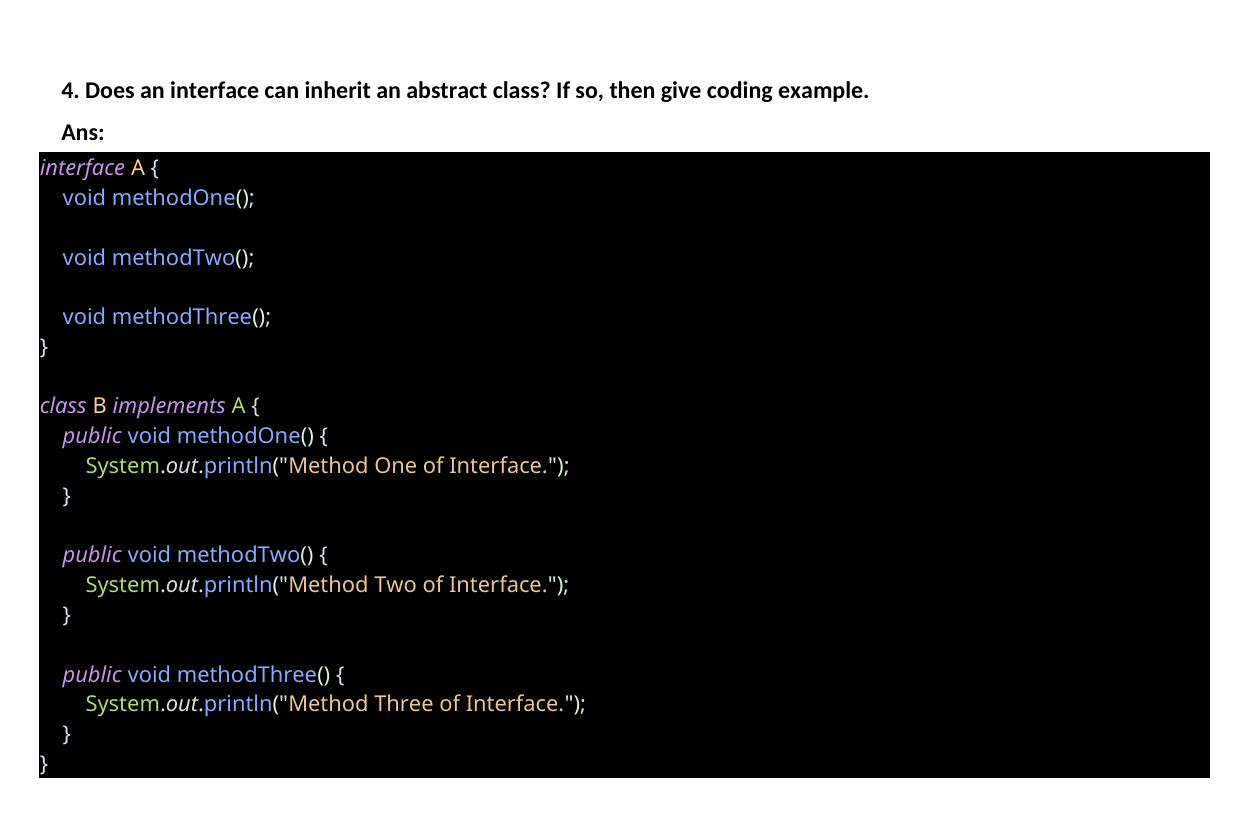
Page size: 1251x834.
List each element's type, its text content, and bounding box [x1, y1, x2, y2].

text System.out.println("Method Three of Interface."); [39, 688, 1210, 718]
text } [39, 331, 1210, 361]
text interface A { [39, 152, 1210, 182]
text public void methodOne() { [39, 420, 1210, 450]
text void methodTwo(); [39, 241, 1210, 271]
text } [39, 480, 1210, 509]
text public void methodTwo() { [39, 539, 1210, 569]
subtitle Ans: [61, 117, 1167, 146]
text } [39, 718, 1210, 748]
text System.out.println("Method One of Interface."); [39, 450, 1210, 480]
text public void methodThree() { [39, 658, 1210, 688]
text } [39, 748, 1210, 778]
text class B implements A { [39, 390, 1210, 420]
text void methodThree(); [39, 301, 1210, 331]
subtitle 4. Does an interface can inherit an abstract class? If so, then give coding example. [61, 75, 1167, 104]
text void methodOne(); [39, 182, 1210, 212]
text } [39, 599, 1210, 629]
text System.out.println("Method Two of Interface."); [39, 569, 1210, 599]
